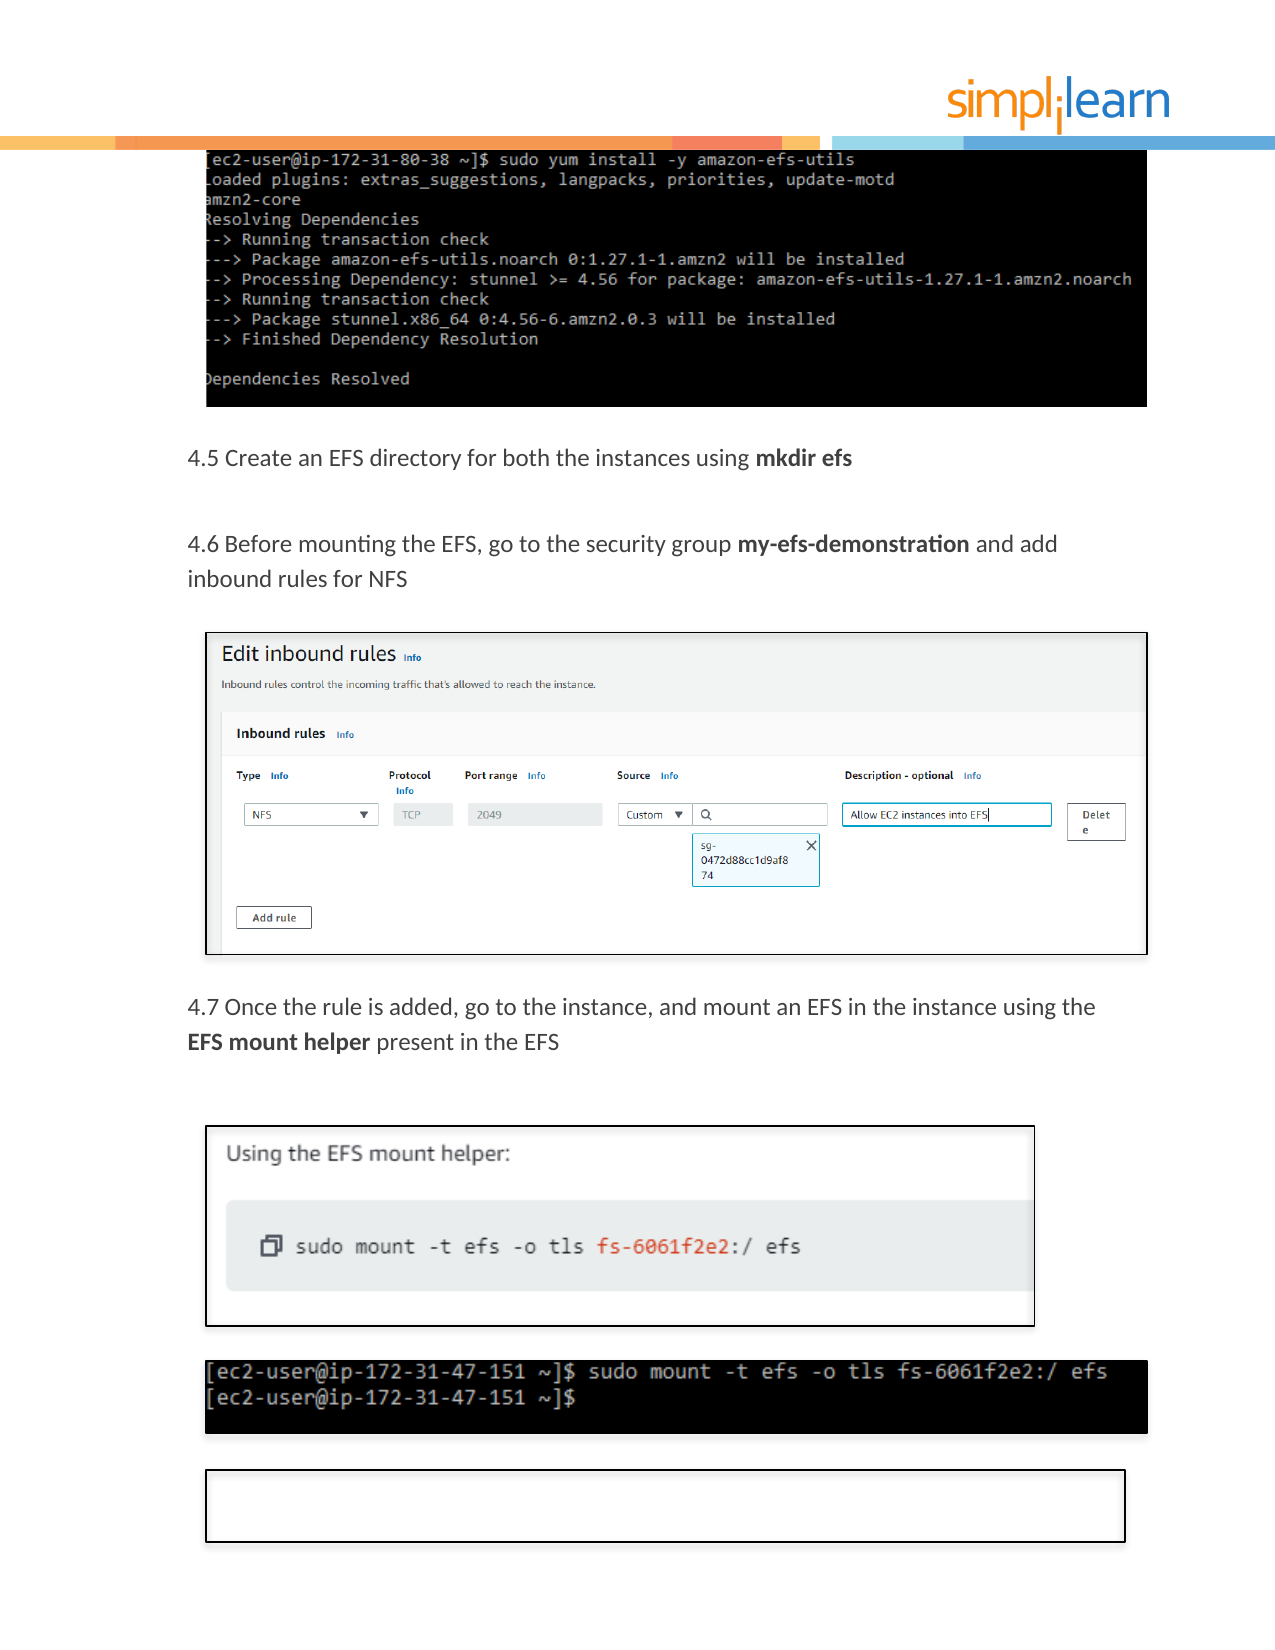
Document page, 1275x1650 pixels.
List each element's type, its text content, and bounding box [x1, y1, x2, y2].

text 4.6 Before mounting the EFS, go to the security group my-efs-demonstration and add inbound rules for NFS [187, 528, 1125, 594]
picture [207, 1362, 1146, 1432]
picture [207, 633, 1146, 954]
picture [0, 76, 1275, 407]
text 4.7 Once the rule is added, go to the instance, and mount an EFS in the instance using the EFS mount helper present in the EFS [187, 991, 1125, 1057]
list Create an EFS directory for both the instances using mkdir efs [187, 442, 1125, 473]
picture [207, 1127, 1034, 1325]
